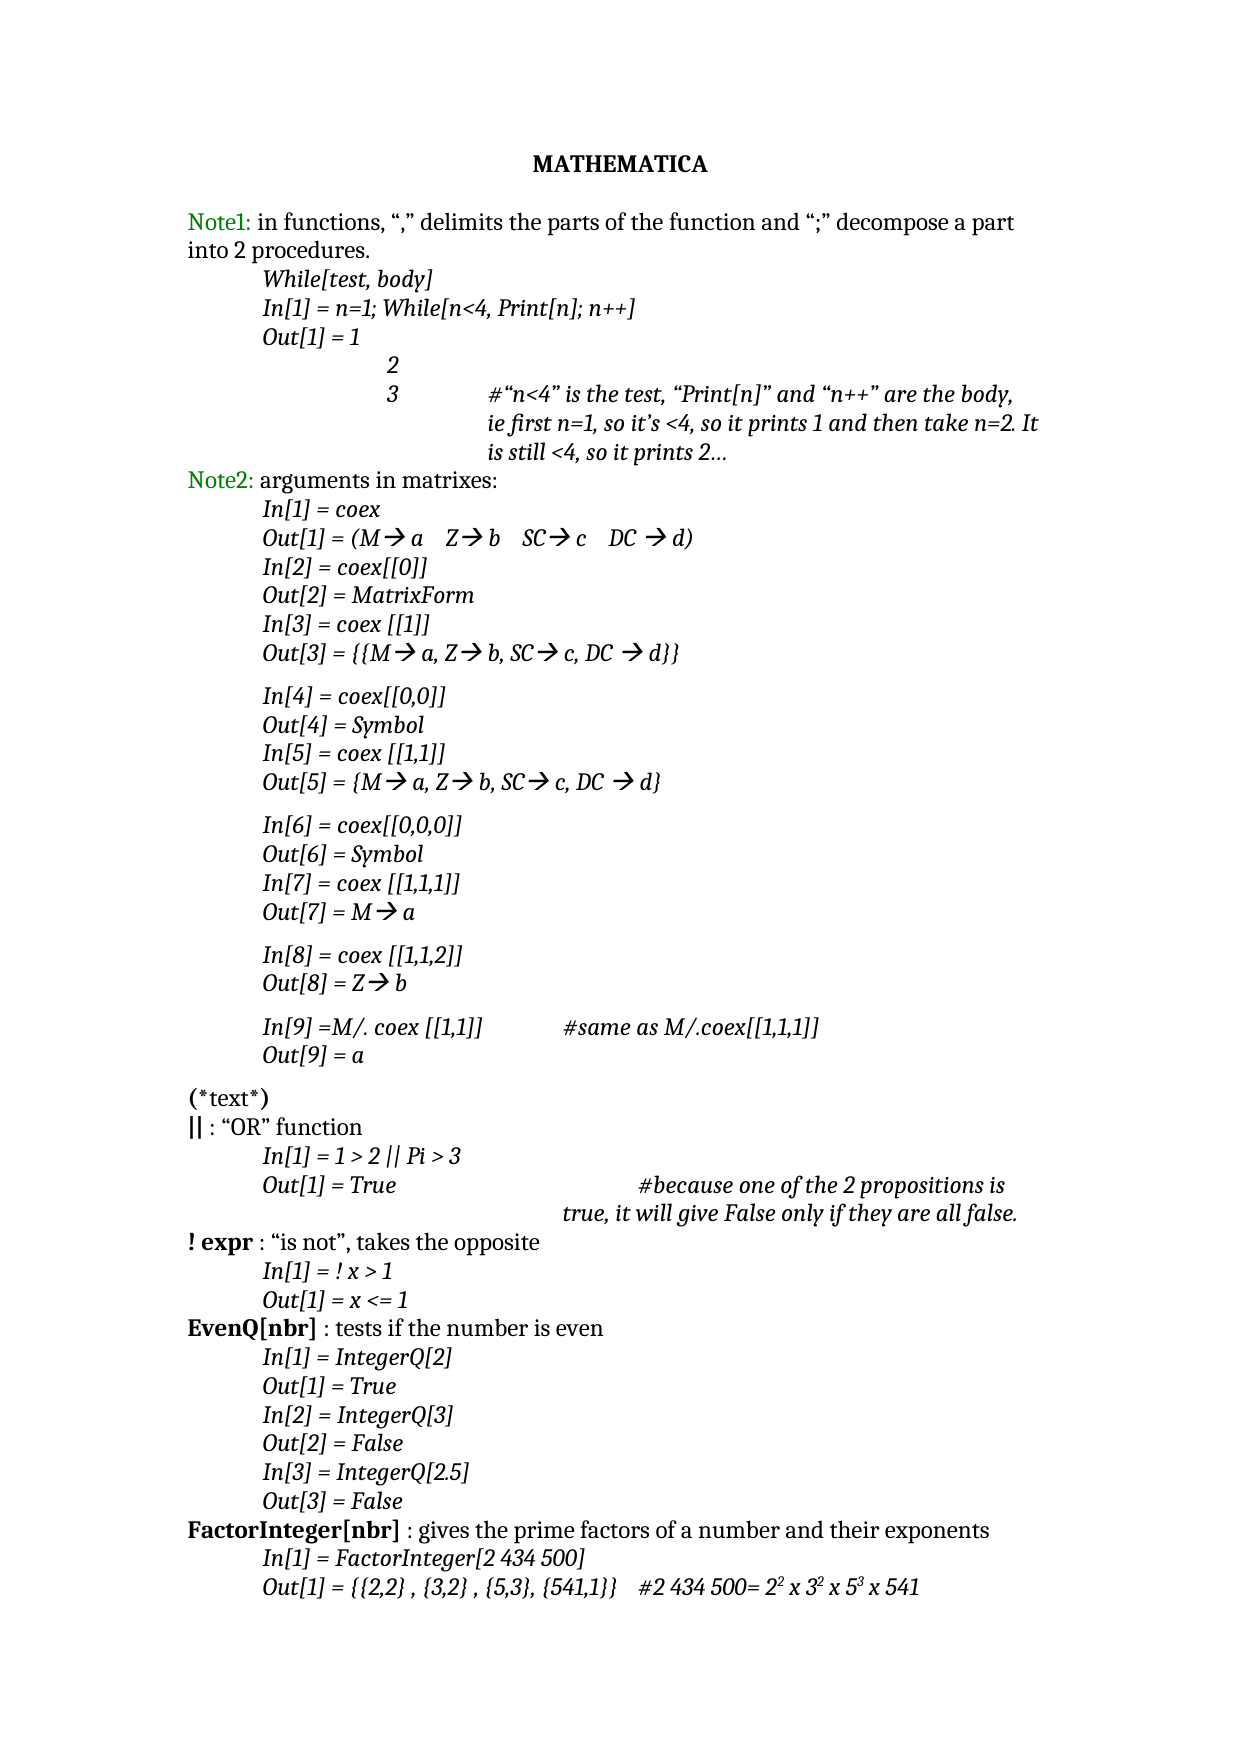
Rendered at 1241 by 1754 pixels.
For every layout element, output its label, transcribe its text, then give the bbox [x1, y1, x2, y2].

text Out[6] = Symbol [187, 840, 1053, 869]
text Out[1] = (M a Z b SC c DC d) [187, 524, 1053, 552]
text Out[8] = Z b [187, 969, 1053, 998]
text In[6] = coex[[0,0,0]] [187, 811, 1053, 840]
text || : “OR” function [187, 1113, 1053, 1142]
text Out[1] = 1 [187, 322, 1053, 351]
text In[1] = coex [187, 495, 1053, 524]
text Out[7] = M a [187, 897, 1053, 926]
text (*text*) [187, 1084, 1053, 1113]
text In[1] = 1 > 2 || Pi > 3 [187, 1142, 1053, 1171]
text MATHEMATICA [187, 150, 1053, 179]
text In[7] = coex [[1,1,1]] [187, 869, 1053, 897]
text 3 #“n<4” is the test, “Print[n]” and “n++” are the body, [187, 380, 1053, 409]
text While[test, body] [187, 265, 1053, 294]
text ie first n=1, so it’s <4, so it prints 1 and then take n=2. It is still <4, so it prints 2… [487, 409, 1053, 466]
text EvenQ[nbr] : tests if the number is even [187, 1314, 1053, 1343]
text Out[1] = {{2,2} , {3,2} , {5,3}, {541,1}} #2 434 500= 22 x 32 x 53 x 541 [187, 1573, 1053, 1602]
text In[1] = ! x > 1 [187, 1257, 1053, 1286]
text Out[9] = a [187, 1041, 1053, 1070]
text Out[2] = False [187, 1429, 1053, 1458]
text In[4] = coex[[0,0]] [187, 682, 1053, 711]
text In[3] = coex [[1]] [187, 610, 1053, 639]
text In[9] =M/. coex [[1,1]] #same as M/.coex[[1,1,1]] [187, 1012, 1053, 1041]
text Out[1] = True #because one of the 2 propositions is true, it will give False only if they are all false. [262, 1171, 1053, 1228]
text Out[2] = MatrixForm [187, 581, 1053, 610]
text In[2] = IntegerQ[3] [187, 1401, 1053, 1429]
text In[1] = FactorInteger[2 434 500] [187, 1544, 1053, 1573]
text Out[5] = {M a, Z b, SC c, DC d} [187, 768, 1053, 797]
text Note1: in functions, “,” delimits the parts of the function and “;” decompose a part into 2 procedures. [187, 207, 1053, 265]
text Out[3] = False [262, 1487, 1053, 1516]
text ! expr : “is not”, takes the opposite [187, 1228, 1053, 1257]
text 2 [187, 351, 1053, 380]
text In[5] = coex [[1,1]] [187, 739, 1053, 768]
text In[2] = coex[[0]] [187, 552, 1053, 581]
text Note2: arguments in matrixes: [187, 466, 1053, 495]
text In[1] = n=1; While[n<4, Print[n]; n++] [187, 294, 1053, 322]
text FactorInteger[nbr] : gives the prime factors of a number and their exponents [187, 1516, 1053, 1544]
text In[8] = coex [[1,1,2]] [187, 941, 1053, 969]
text Out[1] = x <= 1 [187, 1286, 1053, 1314]
text Out[3] = {{M a, Z b, SC c, DC d}} [187, 639, 1053, 667]
text In[3] = IntegerQ[2.5] [187, 1458, 1053, 1487]
text Out[4] = Symbol [187, 711, 1053, 739]
text Out[1] = True [187, 1372, 1053, 1401]
text In[1] = IntegerQ[2] [187, 1343, 1053, 1372]
